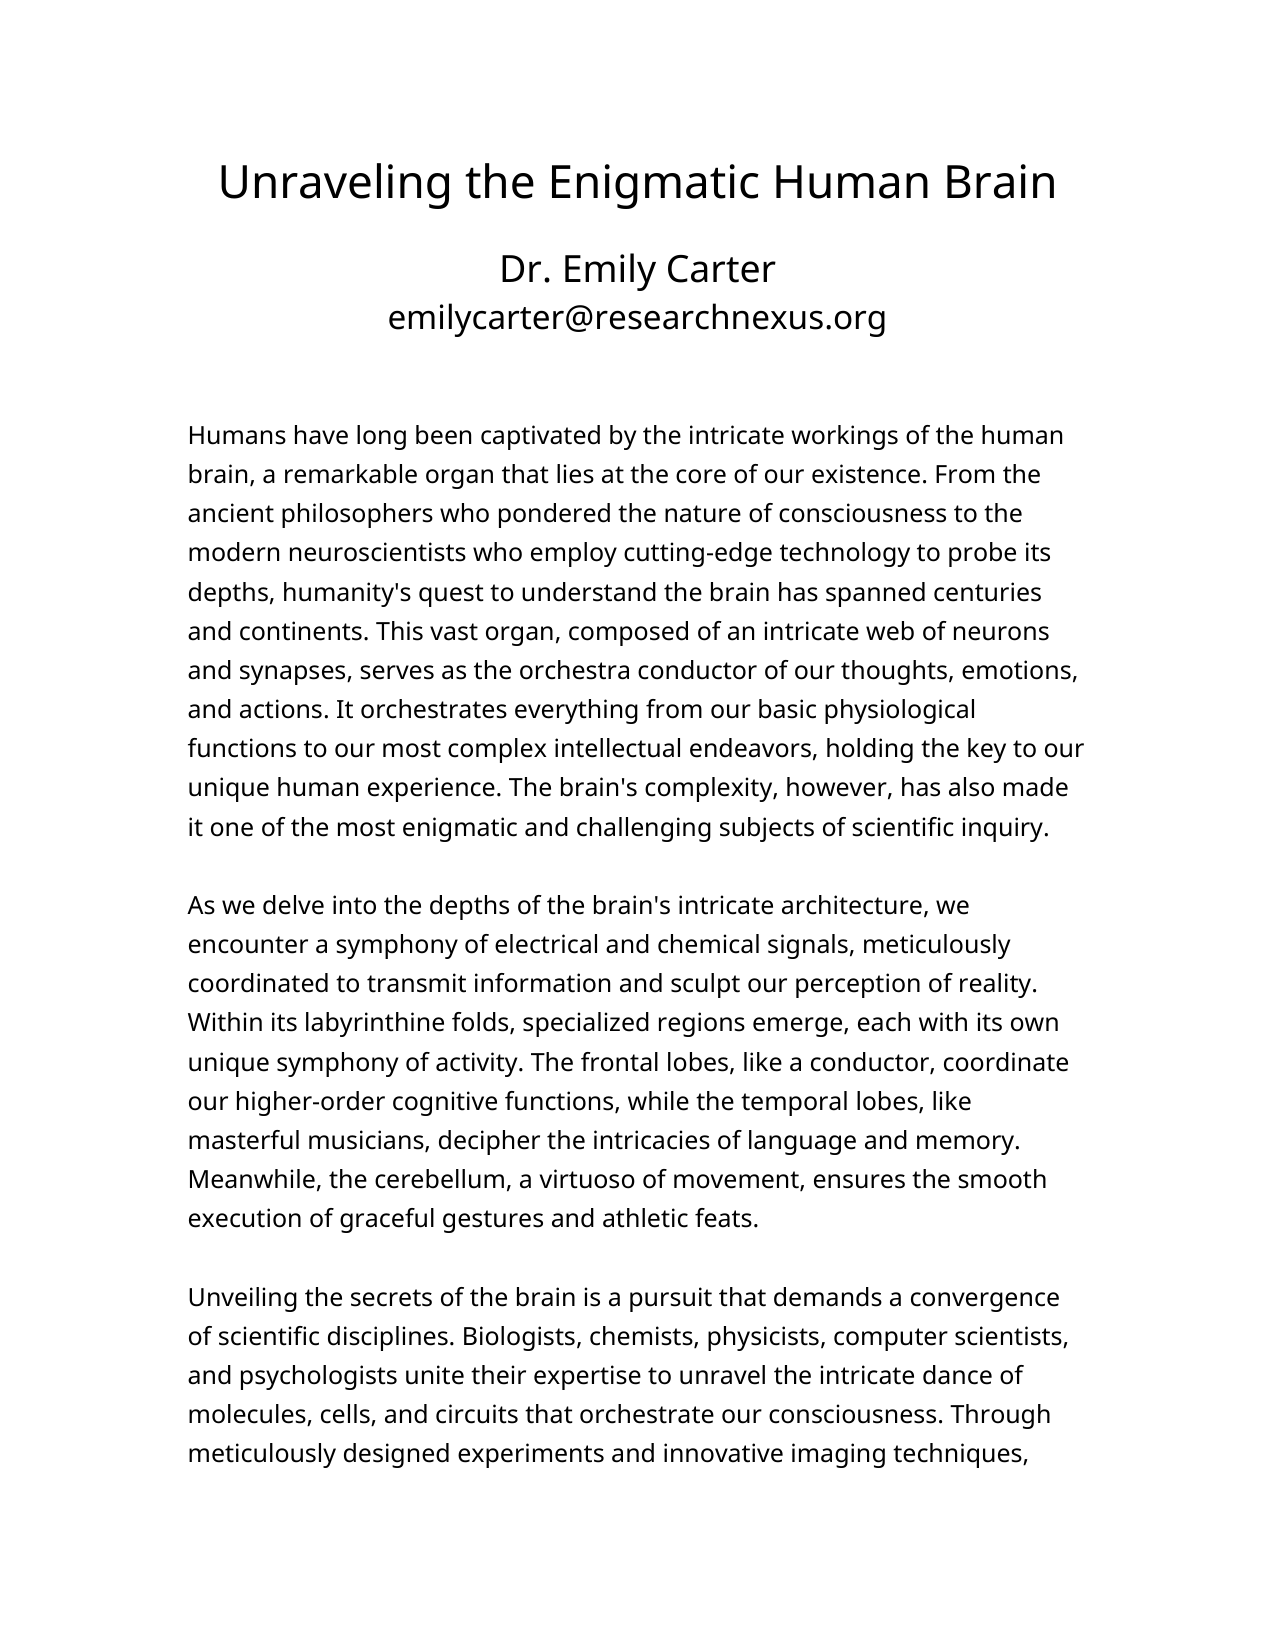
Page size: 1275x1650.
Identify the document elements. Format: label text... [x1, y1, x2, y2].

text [187, 418, 1087, 1470]
text Dr. Emily Carter [187, 242, 1087, 293]
text Unraveling the Enigmatic Human Brain [187, 150, 1087, 212]
text emilycarter@researchnexus.org [187, 293, 1087, 339]
